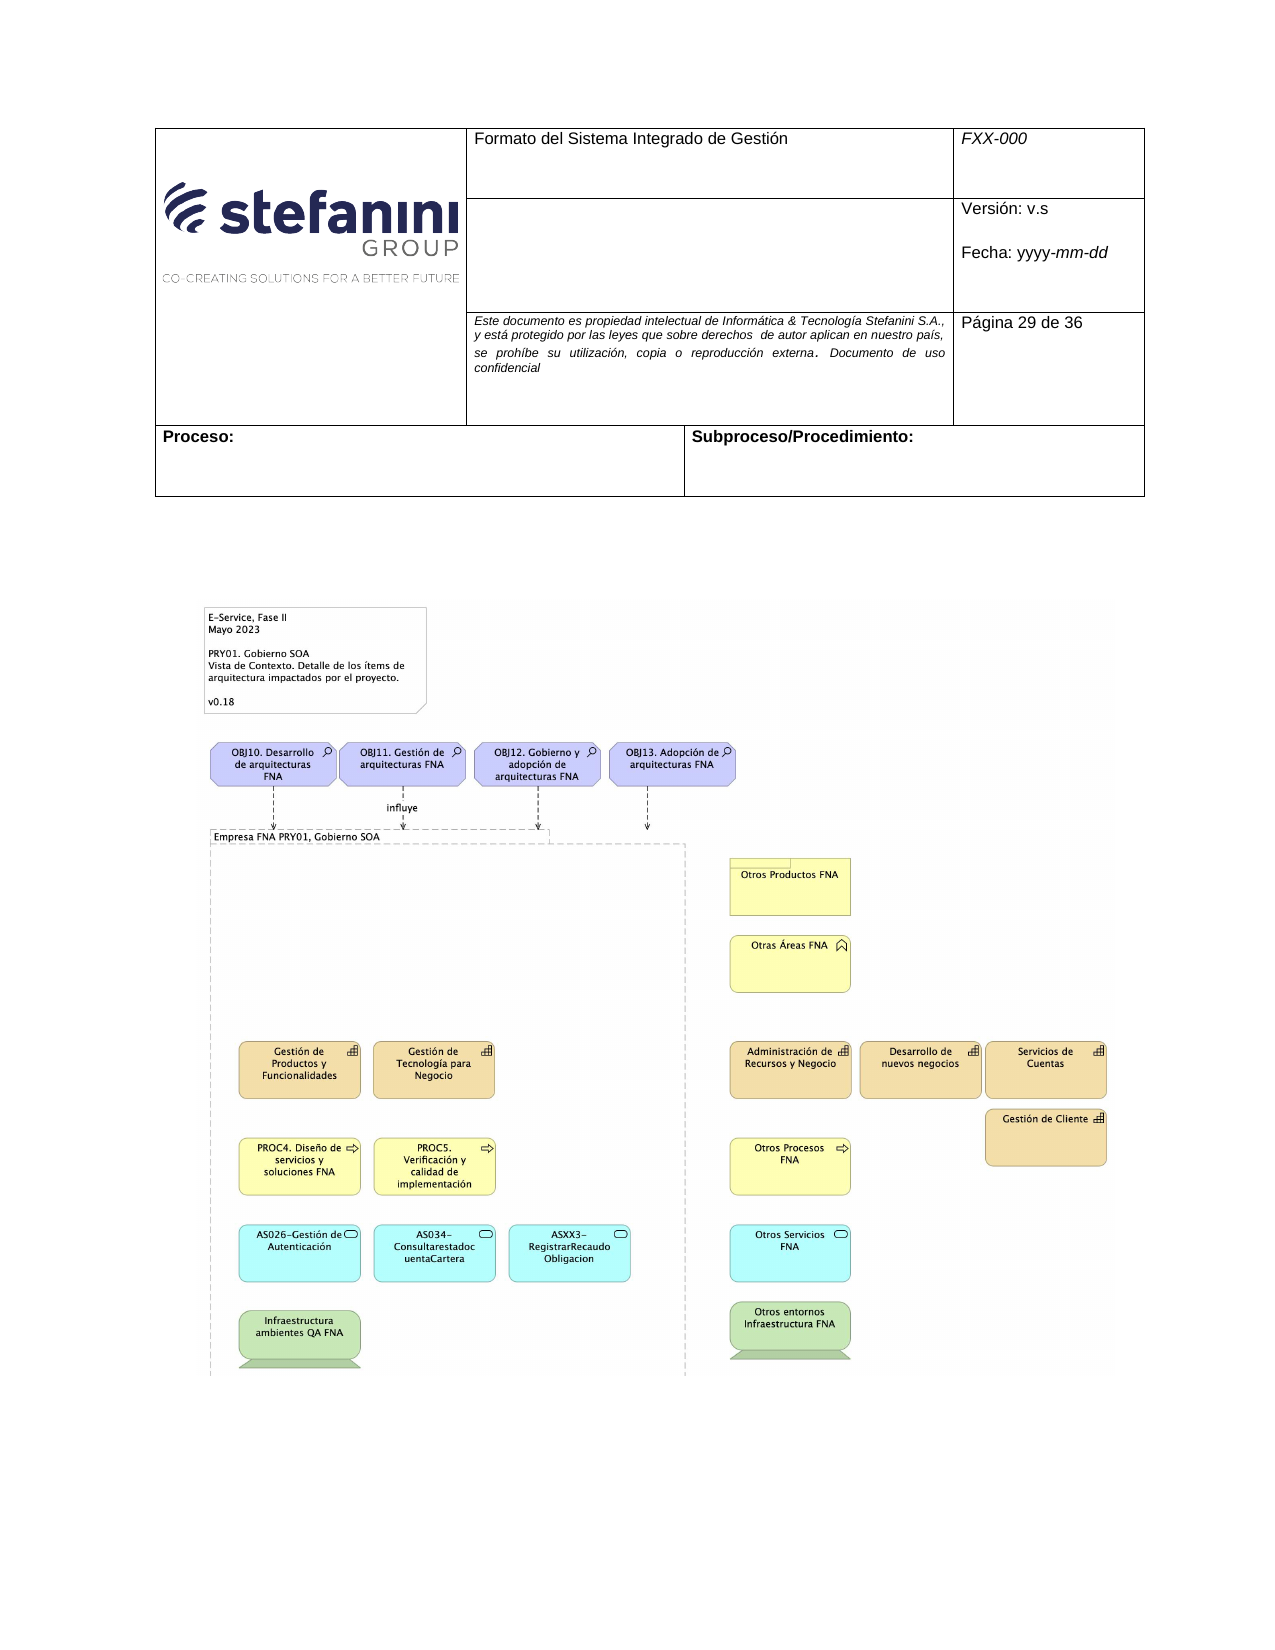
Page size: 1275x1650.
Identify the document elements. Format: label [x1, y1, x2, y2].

picture [162, 182, 460, 286]
picture [196, 599, 1115, 1376]
